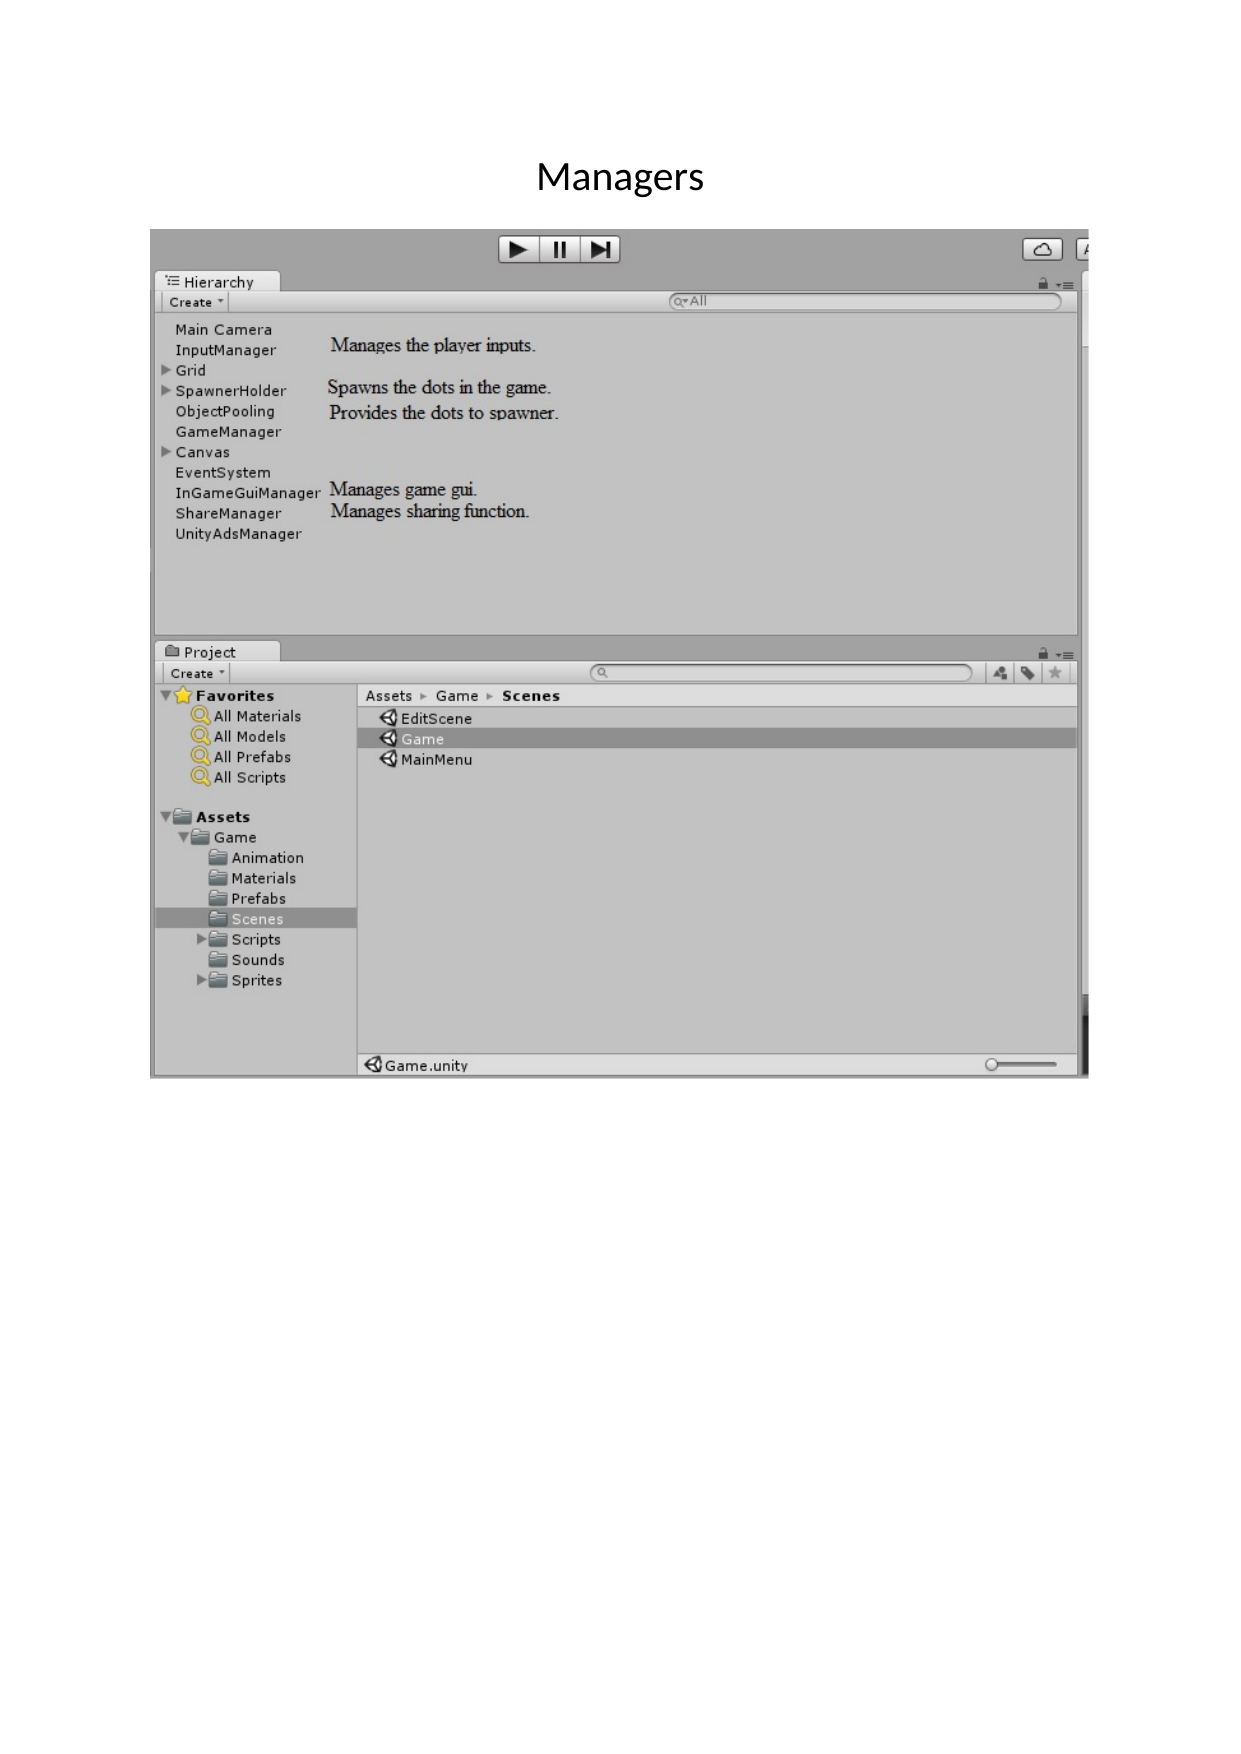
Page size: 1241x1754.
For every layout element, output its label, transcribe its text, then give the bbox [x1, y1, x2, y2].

picture [150, 229, 1090, 1080]
text Managers [150, 150, 1090, 201]
